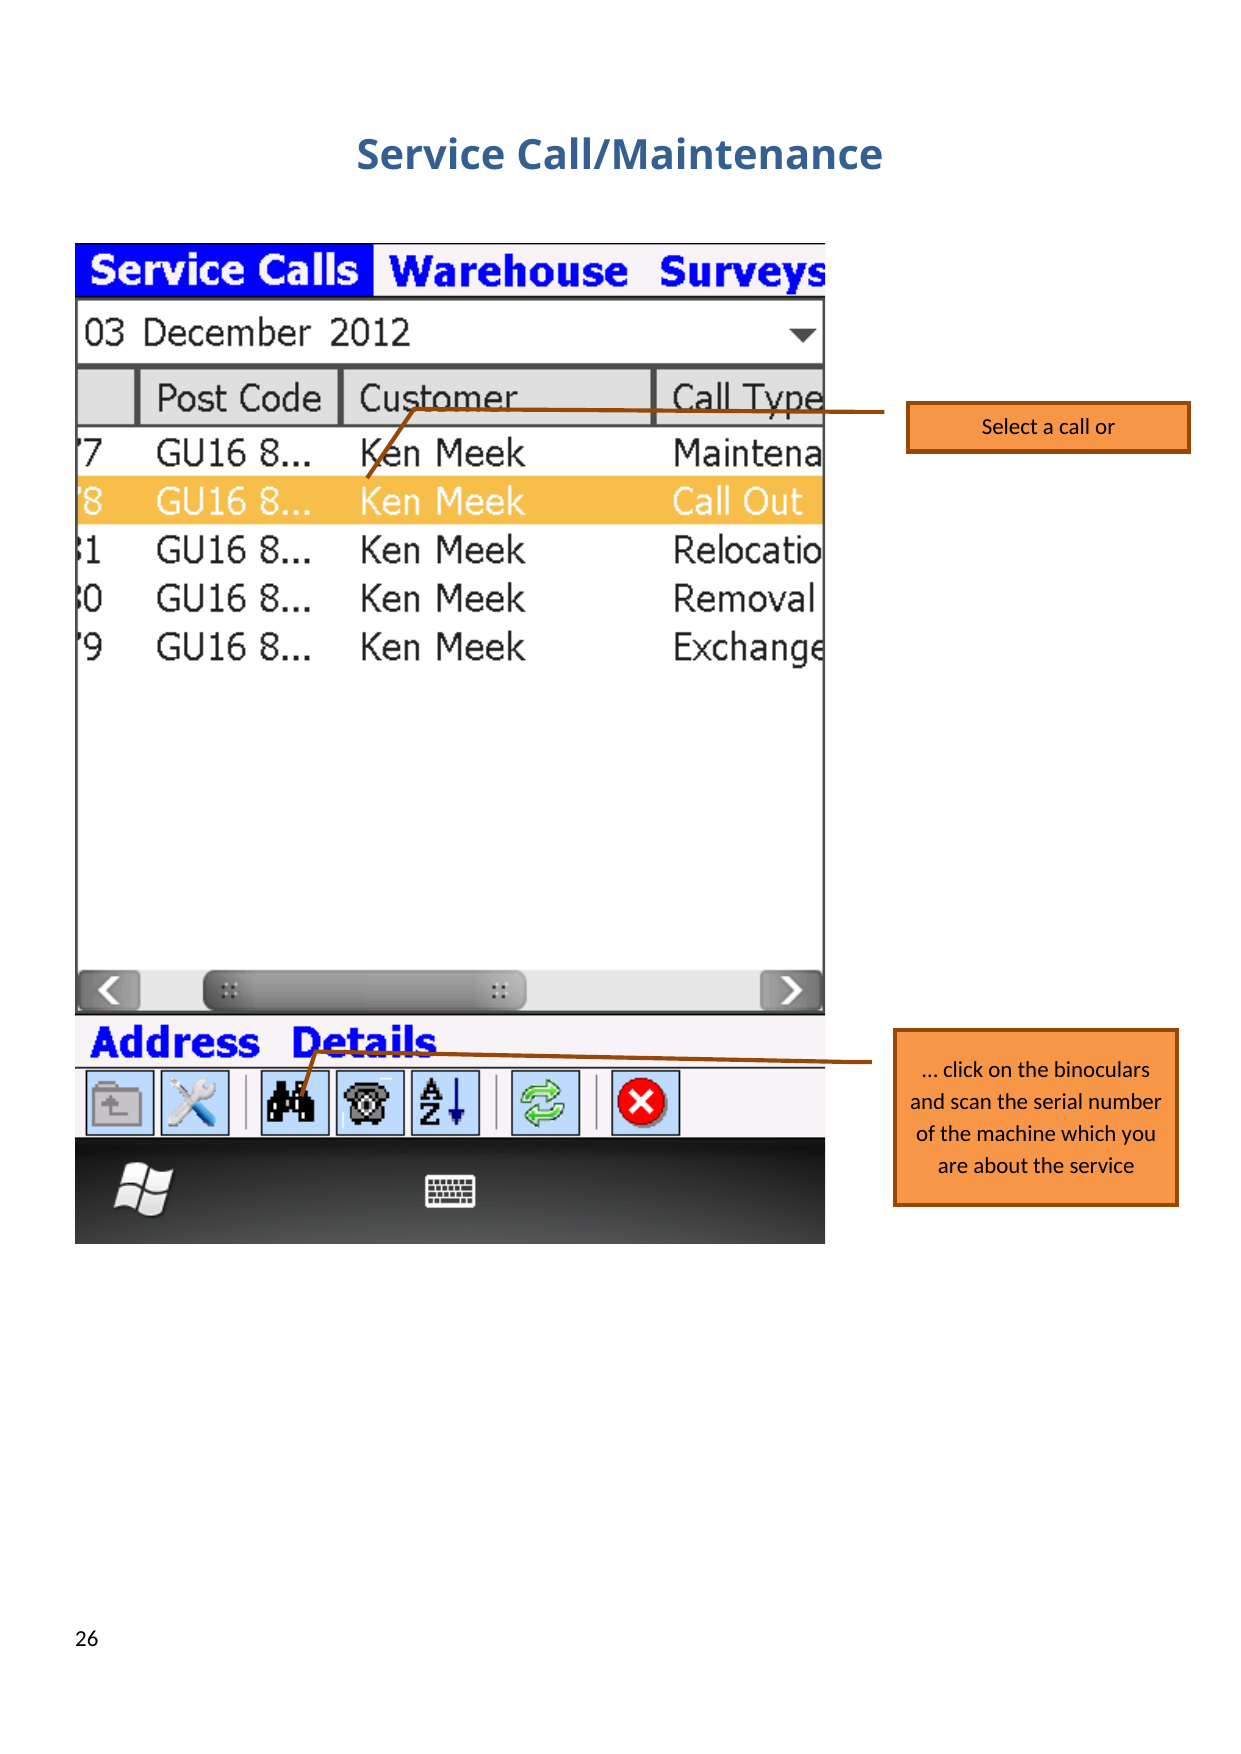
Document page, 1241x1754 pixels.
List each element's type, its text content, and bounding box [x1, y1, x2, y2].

picture [75, 243, 826, 1244]
subtitle Service Call/Maintenance [75, 125, 1165, 182]
